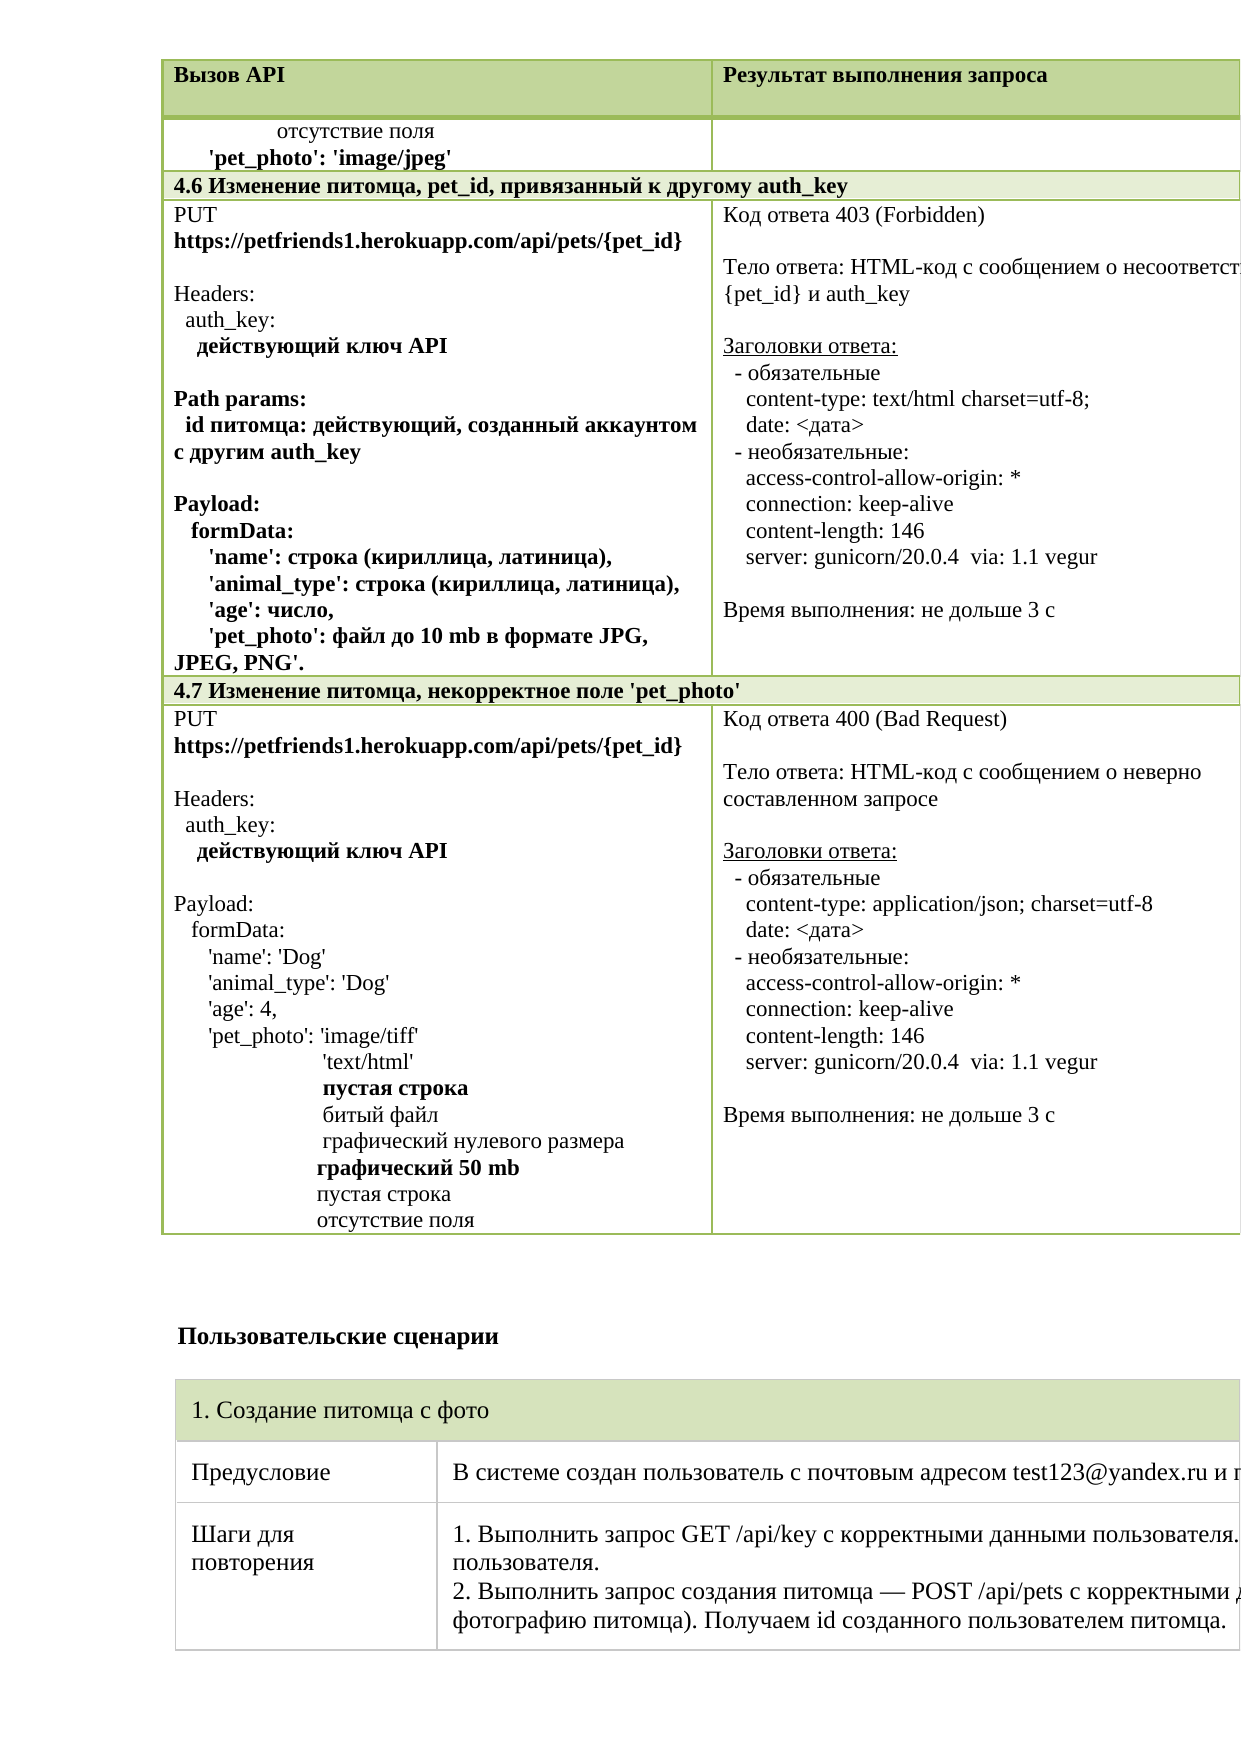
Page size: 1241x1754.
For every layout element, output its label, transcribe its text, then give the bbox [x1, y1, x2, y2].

table_cell Код ответа 403 (Forbidden) Тело ответа: HTML-код c сообщением о несоответствии {pet_id} и auth_key Заголовки ответа: - обязательные content-type: text/html charset=utf-8; date: <дата> - необязательные: access-control-allow-origin: * connection: keep-alive content-length: 146 server: gunicorn/20.0.4 via: 1.1 vegur Время выполнения: не дольше 3 с [713, 201, 1240, 675]
table_cell PUT https://petfriends1.herokuapp.com/api/pets/{pet_id} Headers: auth_key: действующий ключ API Payload: formData: 'name': 'Dog' 'animal_type': 'Dog' 'age': 4, 'pet_photo': 'image/tiff' 'text/html' пустая строка битый файл графический нулевого размера графический 50 mb пустая строка отсутствие поля [164, 706, 711, 1233]
table_cell 1. Выполнить запрос GET /api/key с корректными данными пользователя. Получаем ключ для пользователя. 2. Выполнить запрос создания питомца — POST /api/pets с корректными данными (имя, породу, возраст, фотографию питомца). Получаем id созданного пользователем питомца. [438, 1503, 1239, 1649]
table_cell PUT https://petfriends1.herokuapp.com/api/pets/{pet_id} Headers: auth_key: действующий ключ API Path params: id питомца: действующий, созданный аккаунтом с другим auth_key Payload: formData: 'name': строка (кириллица, латиница), 'animal_type': строка (кириллица, латиница), 'age': число, 'pet_photo': файл до 10 mb в формате JPG, JPEG, PNG'. [164, 201, 711, 675]
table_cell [713, 120, 1240, 170]
text Пользовательские сценарии [177, 1321, 1152, 1350]
table_cell 4.7 Изменение питомца, некорректное поле 'pet_photo' [164, 677, 1239, 703]
table_header 1. Создание питомца с фото [176, 1380, 1239, 1440]
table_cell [164, 120, 711, 170]
table_header Результат выполнения запроса [713, 61, 1239, 115]
table_cell Предусловие [176, 1441, 436, 1502]
table_cell В системе создан пользователь с почтовым адресом test123@yandex.ru и паролем 123456 [438, 1442, 1239, 1502]
table_cell Шаги для повторения [176, 1503, 436, 1649]
table_header Вызов API [164, 61, 711, 115]
table_cell 4.6 Изменение питомца, pet_id, привязанный к другому auth_key [164, 172, 1239, 198]
